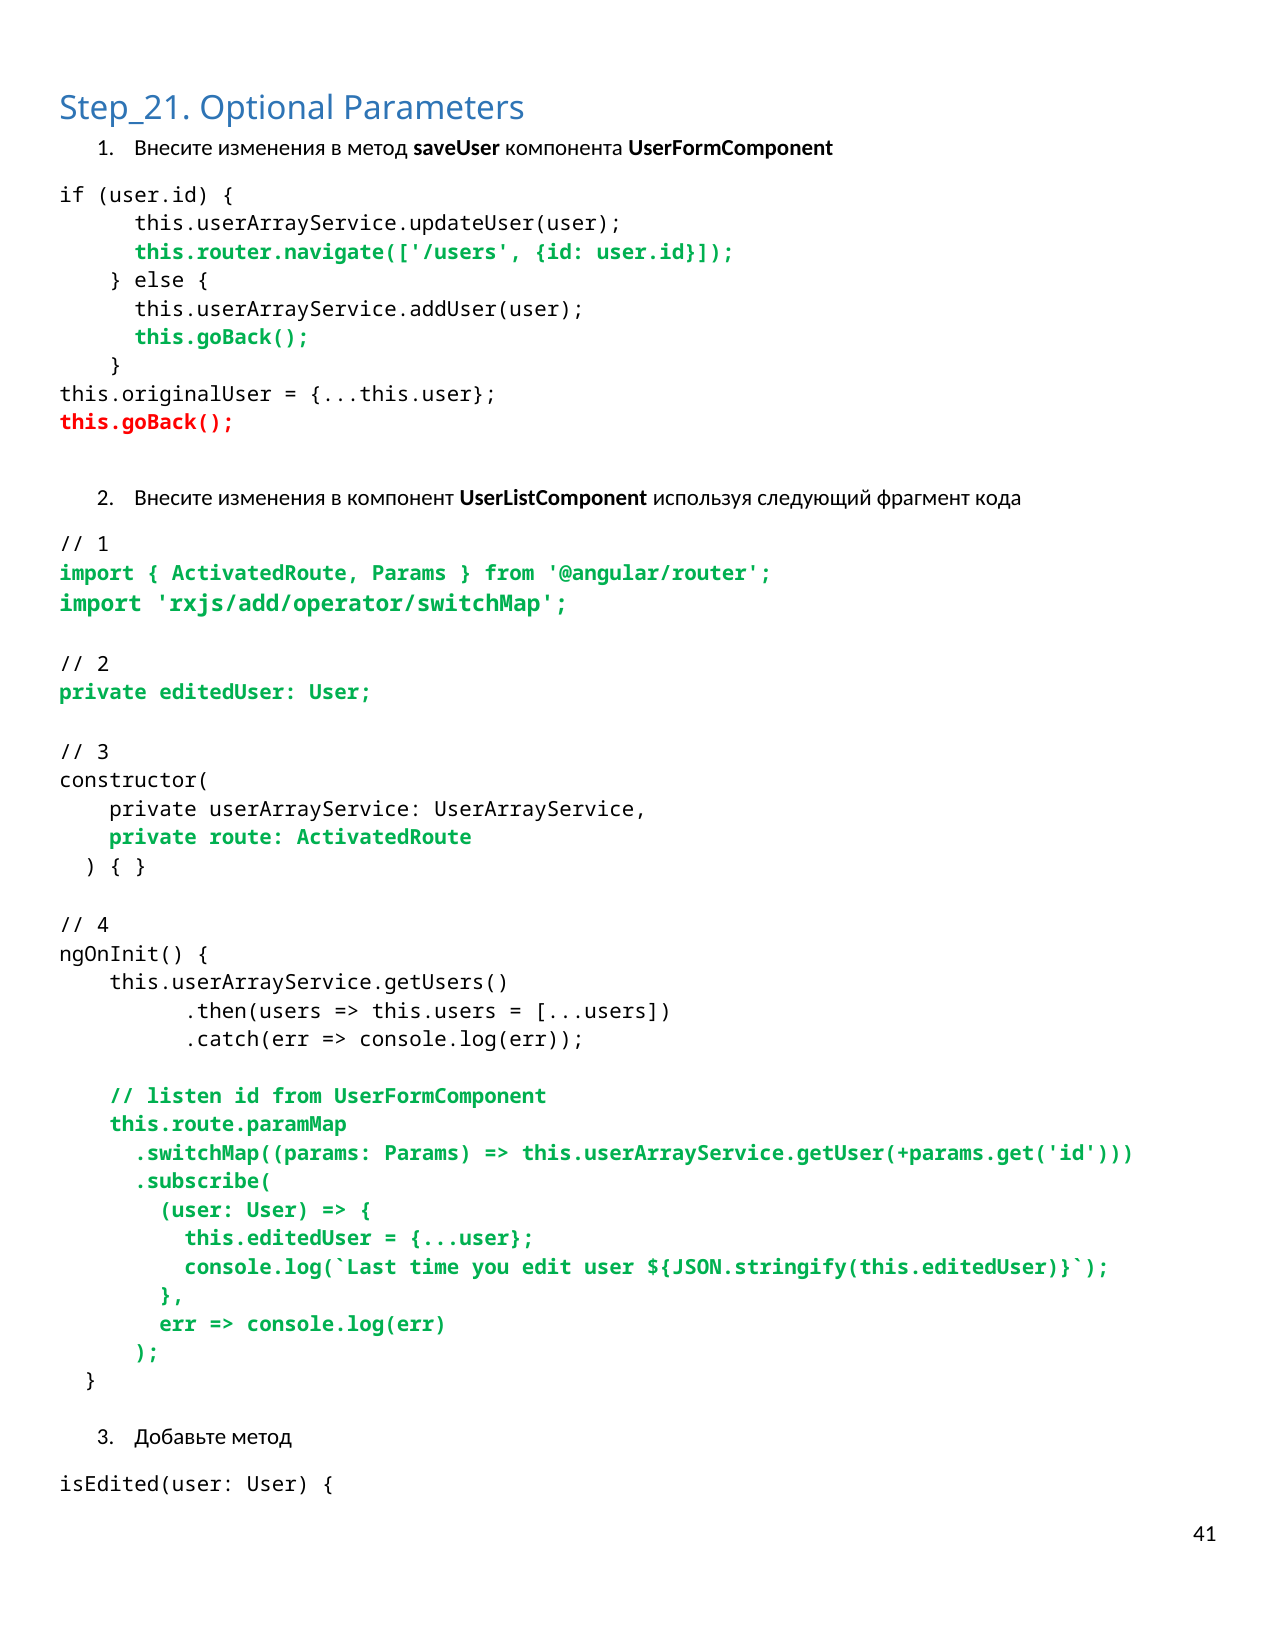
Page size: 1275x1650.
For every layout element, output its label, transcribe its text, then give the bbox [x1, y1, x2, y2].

text this.userArrayService.updateUser(user); [59, 208, 1216, 237]
text this.userArrayService.addUser(user); [59, 294, 1216, 322]
text private editedUser: User; [59, 677, 1216, 706]
text // 4 [59, 911, 1216, 939]
text this.goBack(); [59, 407, 1216, 436]
text this.goBack(); [59, 322, 1216, 351]
text // listen id from UserFormComponent [59, 1081, 1216, 1109]
text }, [59, 1280, 1216, 1309]
subtitle Step_21. Optional Parameters [59, 84, 1216, 129]
text err => console.log(err) [59, 1309, 1216, 1337]
text this.router.navigate(['/users', {id: user.id}]); [59, 237, 1216, 265]
text private route: ActivatedRoute [59, 822, 1216, 851]
text this.userArrayService.getUsers() [59, 967, 1216, 996]
text ngOnInit() { [59, 939, 1216, 967]
text } [59, 351, 1216, 379]
text } [59, 1366, 1216, 1394]
text // 2 [59, 649, 1216, 677]
text import { ActivatedRoute, Params } from '@angular/router'; [59, 558, 1216, 586]
text (user: User) => { [59, 1195, 1216, 1223]
text private userArrayService: UserArrayService, [59, 794, 1216, 822]
text this.editedUser = {...user}; [59, 1223, 1216, 1252]
text ) { } [59, 851, 1216, 879]
text .subscribe( [59, 1166, 1216, 1195]
text .switchMap((params: Params) => this.userArrayService.getUser(+params.get('id'))) [59, 1138, 1216, 1166]
text console.log(`Last time you edit user ${JSON.stringify(this.editedUser)}`); [59, 1252, 1216, 1280]
text // 3 [59, 737, 1216, 766]
text constructor( [59, 766, 1216, 794]
text // 1 [59, 529, 1216, 558]
list Внесите изменения в метод saveUser компонента UserFormComponent [97, 133, 1216, 161]
text .then(users => this.users = [...users]) [59, 996, 1216, 1024]
text isEdited(user: User) { [59, 1469, 1216, 1498]
text import 'rxjs/add/operator/switchMap'; [59, 586, 1216, 618]
text ); [59, 1337, 1216, 1366]
text this.route.paramMap [59, 1109, 1216, 1138]
text .catch(err => console.log(err)); [59, 1024, 1216, 1053]
list Внесите изменения в компонент UserListComponent используя следующий фрагмент кода [97, 483, 1216, 511]
text } else { [59, 265, 1216, 294]
text if (user.id) { [59, 180, 1216, 208]
list Добавьте метод [97, 1422, 1216, 1450]
text this.originalUser = {...this.user}; [59, 379, 1216, 407]
